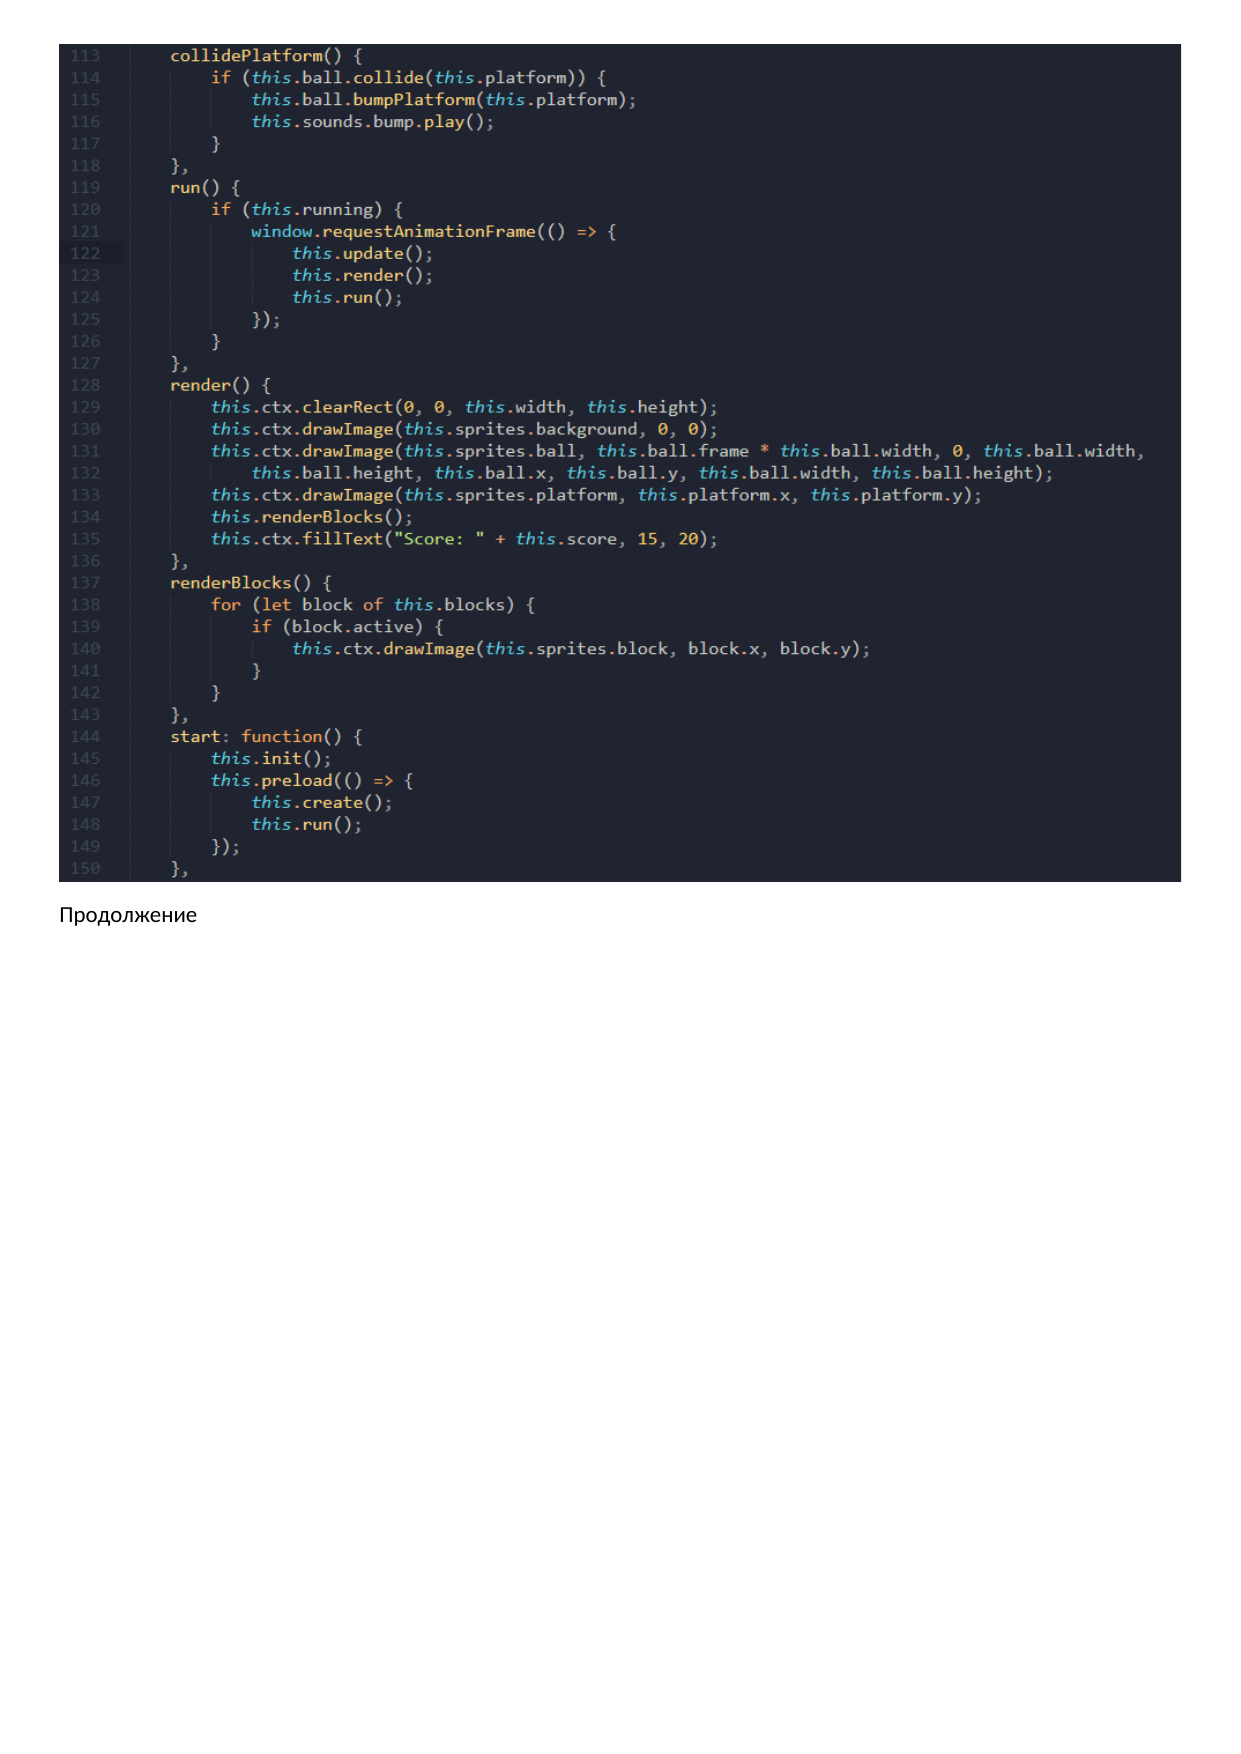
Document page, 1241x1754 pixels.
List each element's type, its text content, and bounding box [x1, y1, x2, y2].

text Продолжение [59, 900, 1181, 928]
picture [59, 44, 1182, 882]
